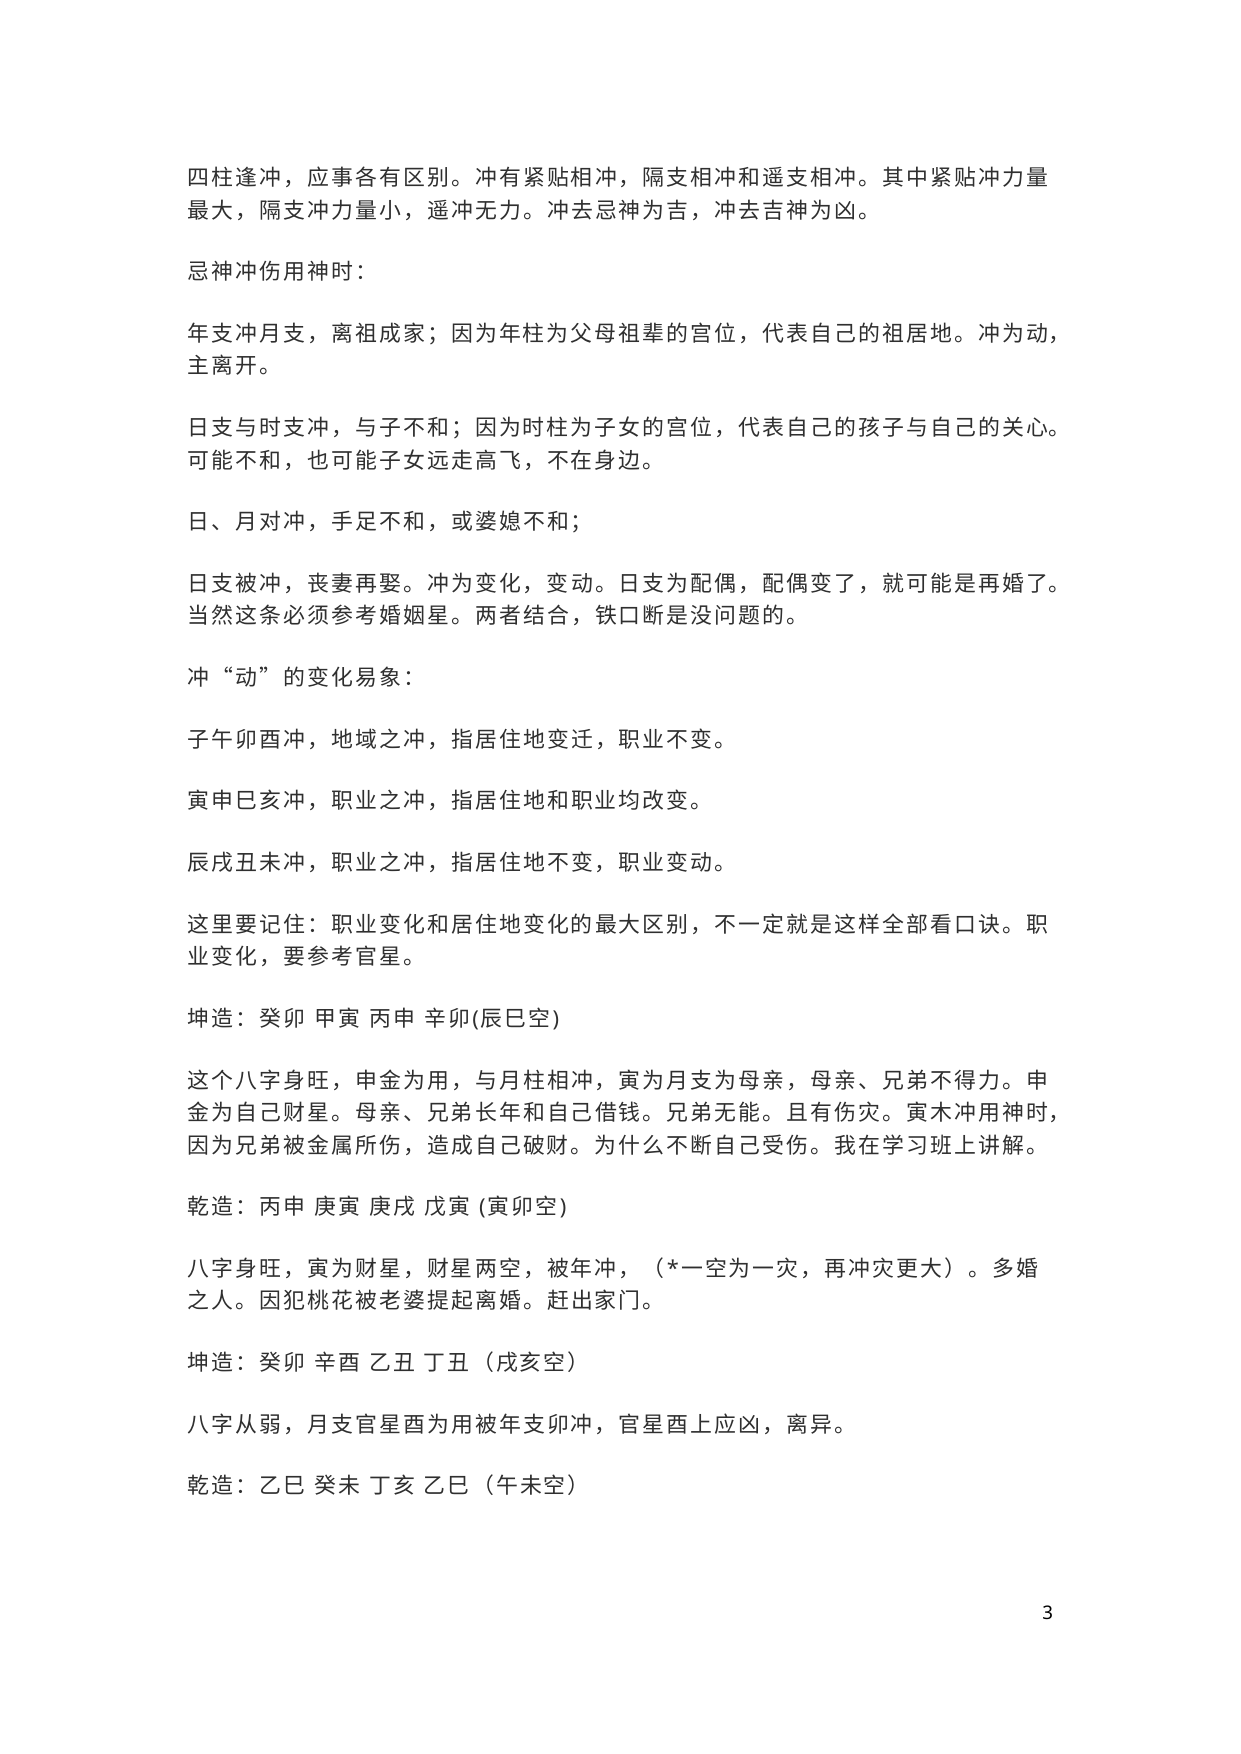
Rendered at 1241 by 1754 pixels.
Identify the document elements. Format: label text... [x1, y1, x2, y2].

text 八字身旺，寅为财星，财星两空，被年冲，（*一空为一灾，再冲灾更大）。多婚之人。因犯桃花被老婆提起离婚。赶出家门。 [187, 1251, 1053, 1316]
text 日支被冲，丧妻再娶。冲为变化，变动。日支为配偶，配偶变了，就可能是再婚了。当然这条必须参考婚姻星。两者结合，铁口断是没问题的。 [187, 566, 1053, 631]
text 乾造：乙巳 癸未 丁亥 乙巳（午未空） [187, 1468, 1053, 1501]
text 这里要记住：职业变化和居住地变化的最大区别，不一定就是这样全部看口诀。职业变化，要参考官星。 [187, 906, 1053, 971]
text 辰戌丑未冲，职业之冲，指居住地不变，职业变动。 [187, 845, 1053, 877]
text 坤造：癸卯 甲寅 丙申 辛卯(辰巳空) [187, 1001, 1053, 1033]
text 冲“动”的变化易象： [187, 660, 1053, 692]
text 寅申巳亥冲，职业之冲，指居住地和职业均改变。 [187, 783, 1053, 816]
text 日支与时支冲，与子不和；因为时柱为子女的宫位，代表自己的孩子与自己的关心。可能不和，也可能子女远走高飞，不在身边。 [187, 410, 1053, 475]
text 子午卯酉冲，地域之冲，指居住地变迁，职业不变。 [187, 721, 1053, 754]
text 忌神冲伤用神时： [187, 254, 1053, 286]
text 四柱逢冲，应事各有区别。冲有紧贴相冲，隔支相冲和遥支相冲。其中紧贴冲力量最大，隔支冲力量小，遥冲无力。冲去忌神为吉，冲去吉神为凶。 [187, 160, 1053, 225]
text 坤造：癸卯 辛酉 乙丑 丁丑（戌亥空） [187, 1345, 1053, 1377]
text 乾造：丙申 庚寅 庚戌 戊寅 (寅卯空) [187, 1189, 1053, 1221]
text 八字从弱，月支官星酉为用被年支卯冲，官星酉上应凶，离异。 [187, 1406, 1053, 1439]
text 年支冲月支，离祖成家；因为年柱为父母祖辈的宫位，代表自己的祖居地。冲为动，主离开。 [187, 316, 1053, 381]
text 这个八字身旺，申金为用，与月柱相冲，寅为月支为母亲，母亲、兄弟不得力。申金为自己财星。母亲、兄弟长年和自己借钱。兄弟无能。且有伤灾。寅木冲用神时，因为兄弟被金属所伤，造成自己破财。为什么不断自己受伤。我在学习班上讲解。 [187, 1062, 1053, 1160]
text 日、月对冲，手足不和，或婆媳不和； [187, 504, 1053, 536]
